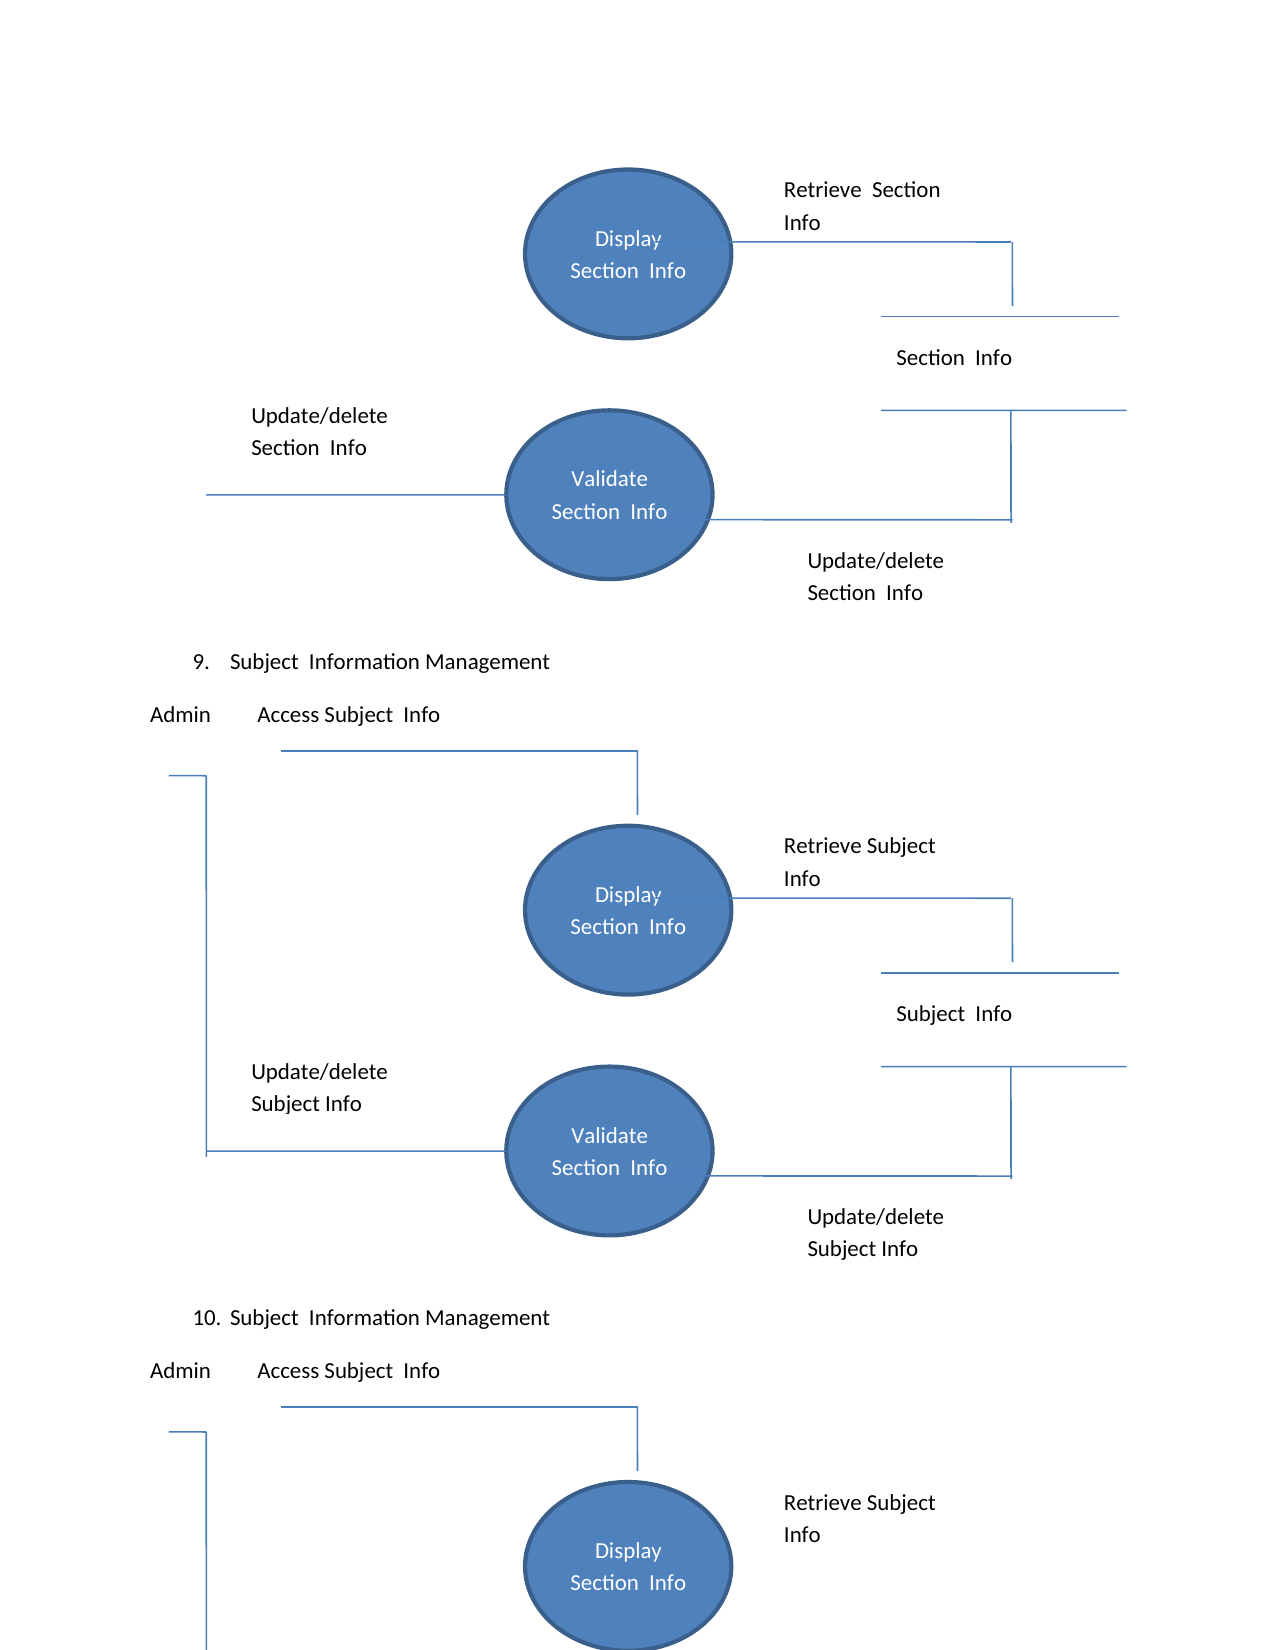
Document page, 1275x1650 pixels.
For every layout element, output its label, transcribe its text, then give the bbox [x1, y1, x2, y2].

list Subject Information Management [192, 647, 1125, 675]
text Admin Access Subject Info [150, 1356, 1125, 1384]
text Admin Access Subject Info [150, 700, 1125, 728]
list Subject Information Management [192, 1303, 1125, 1331]
